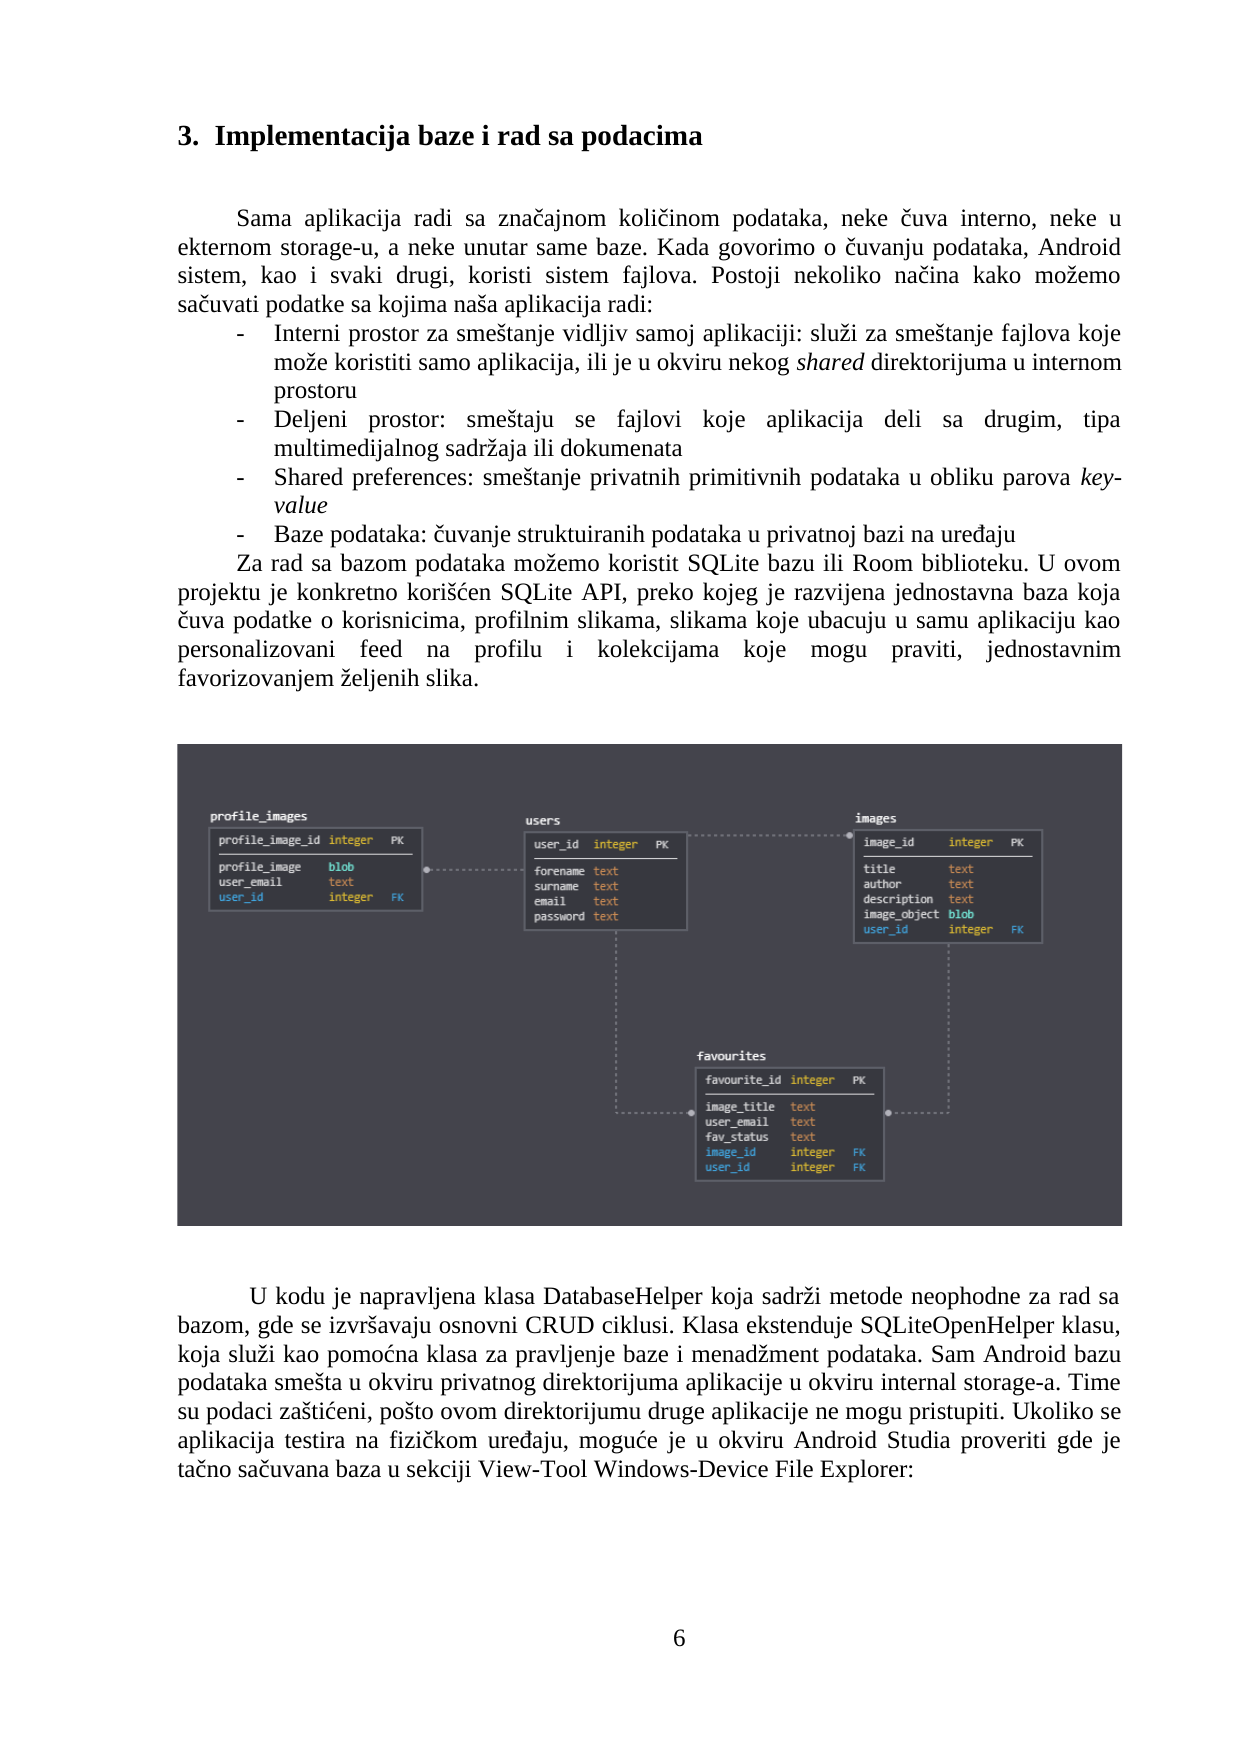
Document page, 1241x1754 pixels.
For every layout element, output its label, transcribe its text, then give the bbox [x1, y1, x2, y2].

text U kodu je napravljena klasa DatabaseHelper koja sadrži metode neophodne za rad sa bazom, gde se izvršavaju osnovni CRUD ciklusi. Klasa ekstenduje SQLiteOpenHelper klasu, koja služi kao pomoćna klasa za pravljenje baze i menadžment podataka. Sam Android bazu podataka smešta u okviru privatnog direktorijuma aplikacije u okviru internal storage-a. Time su podaci zaštićeni, pošto ovom direktorijumu druge aplikacije ne mogu pristupiti. Ukoliko se aplikacija testira na fizičkom uređaju, moguće je u okviru Android Studia proveriti gde je tačno sačuvana baza u sekciji View-Tool Windows-Device File Explorer: [177, 1281, 1122, 1482]
picture [177, 744, 1123, 1226]
subtitle Implementacija baze i rad sa podacima [177, 118, 1122, 152]
list Shared preferences: smeštanje privatnih primitivnih podataka u obliku parova key-value [236, 462, 1122, 519]
list Interni prostor za smeštanje vidljiv samoj aplikaciji: služi za smeštanje fajlova koje može koristiti samo aplikacija, ili je u okviru nekog shared direktorijuma u internom prostoru [236, 318, 1122, 404]
text Sama aplikacija radi sa značajnom količinom podataka, neke čuva interno, neke u ekternom storage-u, a neke unutar same baze. Kada govorimo o čuvanju podataka, Android sistem, kao i svaki drugi, koristi sistem fajlova. Postoji nekoliko načina kako možemo sačuvati podatke sa kojima naša aplikacija radi: [177, 203, 1122, 318]
list Baze podataka: čuvanje struktuiranih podataka u privatnoj bazi na uređaju [236, 519, 1122, 548]
text Za rad sa bazom podataka možemo koristit SQLite bazu ili Room biblioteku. U ovom projektu je konkretno korišćen SQLite API, preko kojeg je razvijena jednostavna baza koja čuva podatke o korisnicima, profilnim slikama, slikama koje ubacuju u samu aplikaciju kao personalizovani feed na profilu i kolekcijama koje mogu praviti, jednostavnim favorizovanjem željenih slika. [177, 548, 1122, 692]
list Deljeni prostor: smeštaju se fajlovi koje aplikacija deli sa drugim, tipa multimedijalnog sadržaja ili dokumenata [236, 404, 1122, 462]
